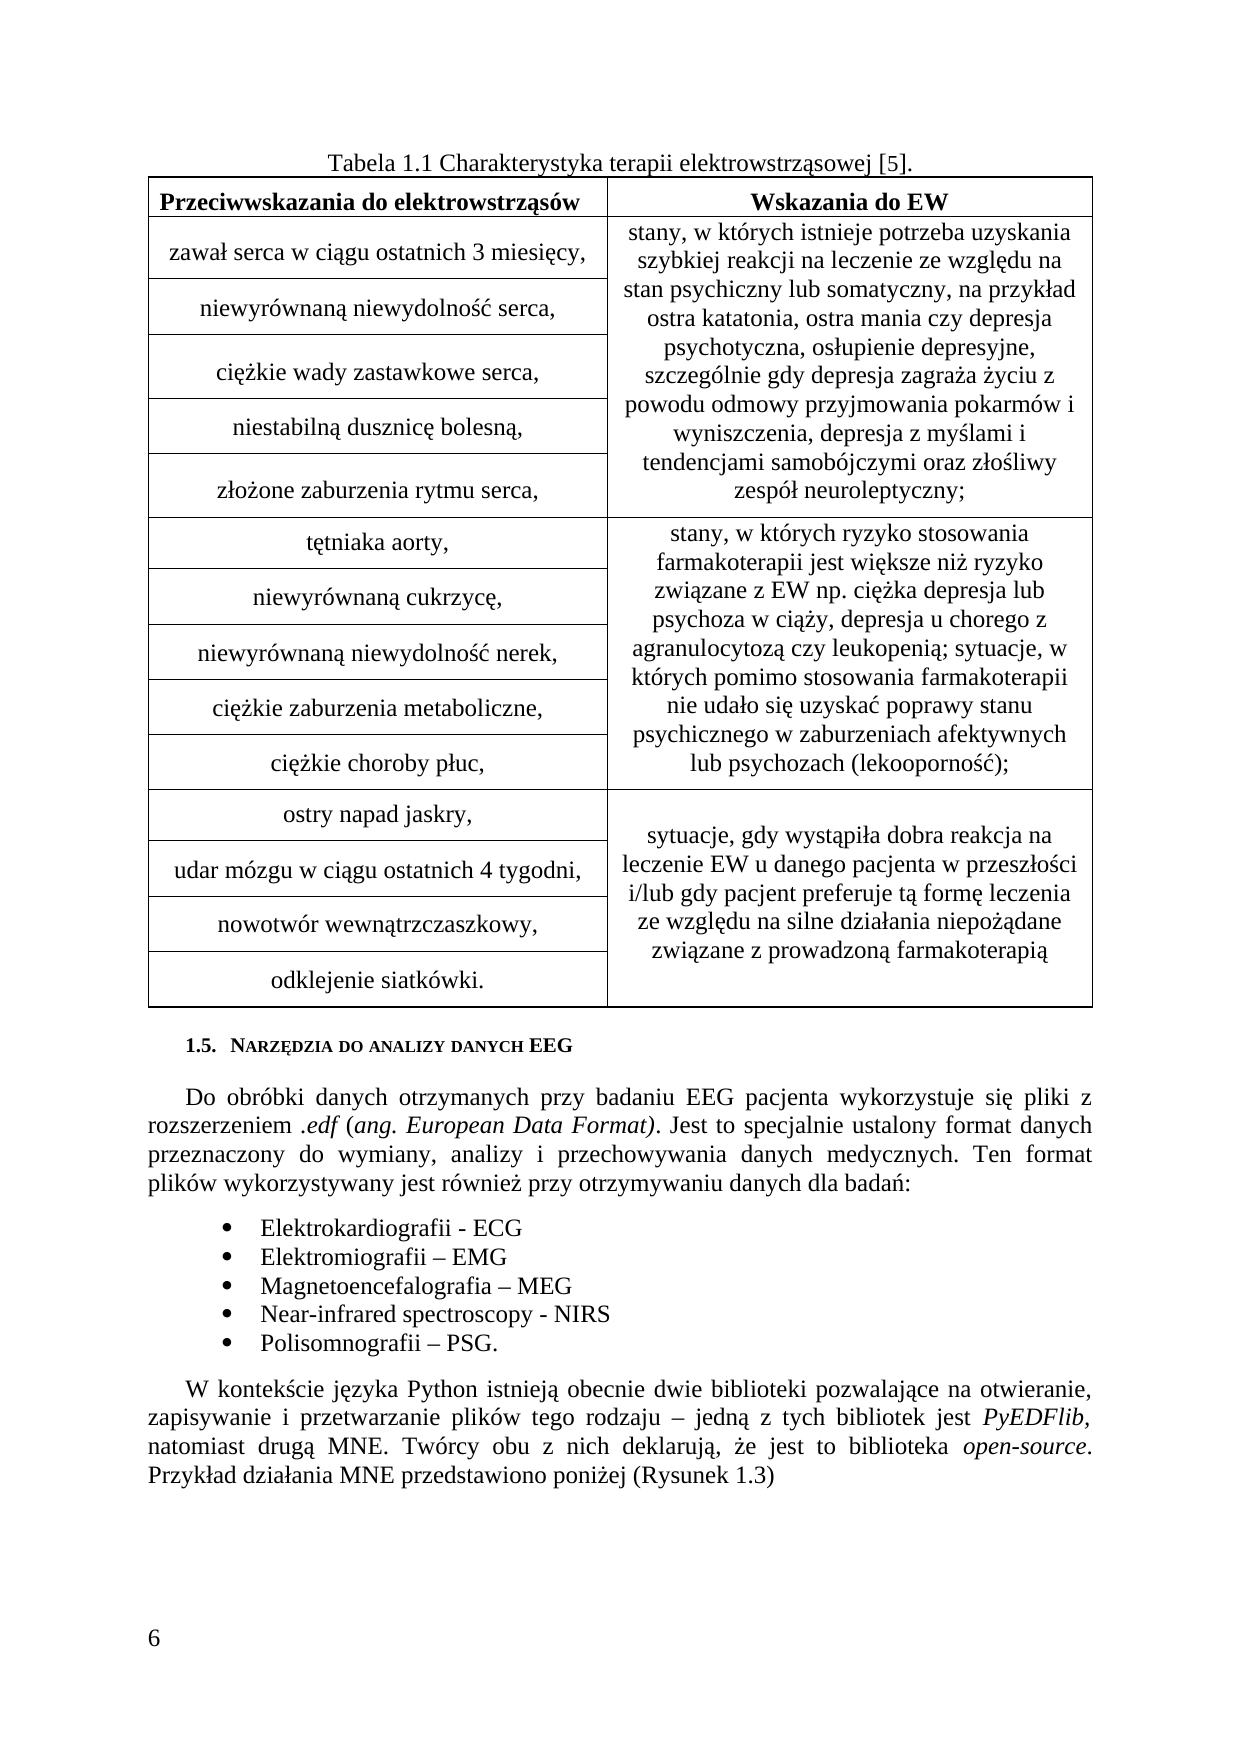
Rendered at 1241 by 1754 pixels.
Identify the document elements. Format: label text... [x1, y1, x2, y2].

list Polisomnografii – PSG. [223, 1328, 1093, 1357]
text Tabela 1.1 Charakterystyka terapii elektrowstrząsowej []. [148, 148, 1093, 176]
table_cell złożone zaburzenia rytmu serca, [149, 454, 607, 517]
table_cell udar mózgu w ciągu ostatnich 4 tygodni, [149, 841, 607, 896]
table_cell ostry napad jaskry, [149, 790, 607, 840]
table_cell tętniaka aorty, [149, 518, 607, 568]
list Magnetoencefalografia – MEG [223, 1271, 1093, 1299]
list Elektrokardiografii - ECG [223, 1213, 1093, 1242]
list Elektromiografii – EMG [223, 1242, 1093, 1271]
table_cell nowotwór wewnątrzczaszkowy, [149, 897, 607, 951]
subtitle Narzędzia do analizy danych EEG [185, 1032, 1093, 1057]
list Near-infrared spectroscopy - NIRS [223, 1299, 1093, 1328]
table_cell zawał serca w ciągu ostatnich 3 miesięcy, [149, 217, 607, 278]
table_header Przeciwwskazania do elektrowstrząsów [149, 178, 607, 216]
table_cell ciężkie wady zastawkowe serca, [149, 335, 607, 398]
table_cell stany, w których ryzyko stosowania farmakoterapii jest większe niż ryzyko związane z EW np. ciężka depresja lub psychoza w ciąży, depresja u chorego z agranulocytozą czy leukopenią; sytuacje, w których pomimo stosowania farmakoterapii nie udało się uzyskać poprawy stanu psychicznego w zaburzeniach afektywnych lub psychozach (lekooporność); [608, 518, 1092, 789]
text W kontekście języka Python istnieją obecnie dwie biblioteki pozwalające na otwieranie, zapisywanie i przetwarzanie plików tego rodzaju – jedną z tych bibliotek jest PyEDFlib, natomiast drugą MNE. Twórcy obu z nich deklarują, że jest to biblioteka open-source. Przykład działania MNE przedstawiono poniżej (Rysunek 1.3) [148, 1374, 1093, 1489]
table_cell sytuacje, gdy wystąpiła dobra reakcja na leczenie EW u danego pacjenta w przeszłości i/lub gdy pacjent preferuje tą formę leczenia ze względu na silne działania niepożądane związane z prowadzoną farmakoterapią [608, 790, 1092, 1006]
table_cell niestabilną dusznicę bolesną, [149, 399, 607, 453]
table_cell ciężkie choroby płuc, [149, 735, 607, 789]
text Do obróbki danych otrzymanych przy badaniu EEG pacjenta wykorzystuje się pliki z rozszerzeniem .edf (ang. European Data Format). Jest to specjalnie ustalony format danych przeznaczony do wymiany, analizy i przechowywania danych medycznych. Ten format plików wykorzystywany jest również przy otrzymywaniu danych dla badań: [148, 1082, 1093, 1197]
table_cell odklejenie siatkówki. [149, 952, 607, 1006]
table_cell niewyrównaną niewydolność nerek, [149, 625, 607, 679]
table_cell stany, w których istnieje potrzeba uzyskania szybkiej reakcji na leczenie ze względu na stan psychiczny lub somatyczny, na przykład ostra katatonia, ostra mania czy depresja psychotyczna, osłupienie depresyjne, szczególnie gdy depresja zagraża życiu z powodu odmowy przyjmowania pokarmów i wyniszczenia, depresja z myślami i tendencjami samobójczymi oraz złośliwy zespół neuroleptyczny; [608, 217, 1092, 517]
table_cell niewyrównaną niewydolność serca, [149, 279, 607, 334]
table_header Wskazania do EW [608, 178, 1092, 216]
table_cell ciężkie zaburzenia metaboliczne, [149, 680, 607, 734]
table_cell niewyrównaną cukrzycę, [149, 569, 607, 624]
